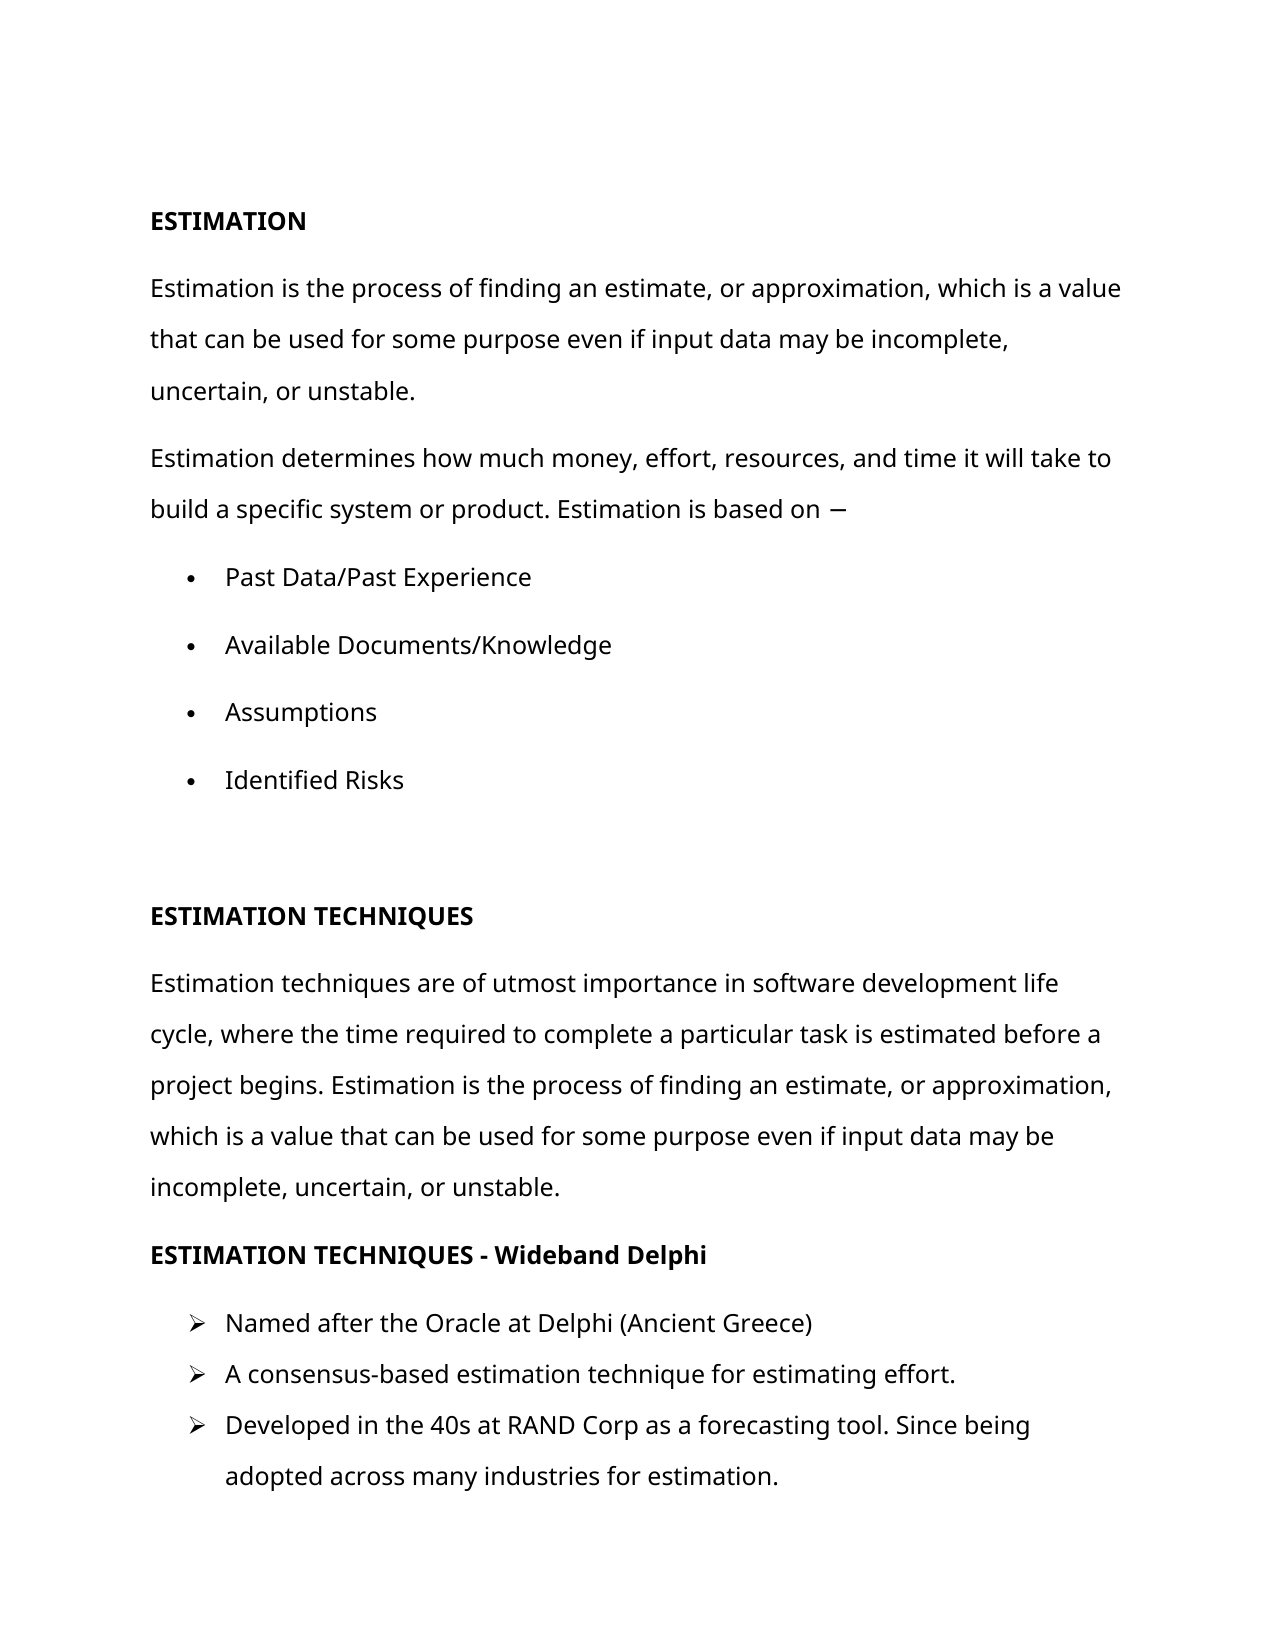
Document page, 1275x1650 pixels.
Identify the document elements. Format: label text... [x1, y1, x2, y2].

text Estimation determines how much money, effort, resources, and time it will take to build a specific system or product. Estimation is based on − [150, 441, 1125, 526]
list A consensus-based estimation technique for estimating effort. [187, 1357, 1125, 1391]
list Named after the Oracle at Delphi (Ancient Greece) [187, 1306, 1125, 1339]
text ESTIMATION TECHNIQUES - Wideband Delphi [150, 1238, 1125, 1272]
text ESTIMATION TECHNIQUES [150, 898, 1125, 932]
list Identified Risks [187, 763, 1125, 797]
text Estimation is the process of finding an estimate, or approximation, which is a value that can be used for some purpose even if input data may be incomplete, uncertain, or unstable. [150, 271, 1125, 407]
list Available Documents/Knowledge [187, 627, 1125, 661]
list Developed in the 40s at RAND Corp as a forecasting tool. Since being adopted across many industries for estimation. [187, 1408, 1125, 1493]
list Assumptions [187, 695, 1125, 729]
text Estimation techniques are of utmost importance in software development life cycle, where the time required to complete a particular task is estimated before a project begins. Estimation is the process of finding an estimate, or approximation, which is a value that can be used for some purpose even if input data may be incomplete, uncertain, or unstable. [150, 966, 1125, 1204]
text ESTIMATION [150, 203, 1125, 237]
list Past Data/Past Experience [187, 560, 1125, 594]
